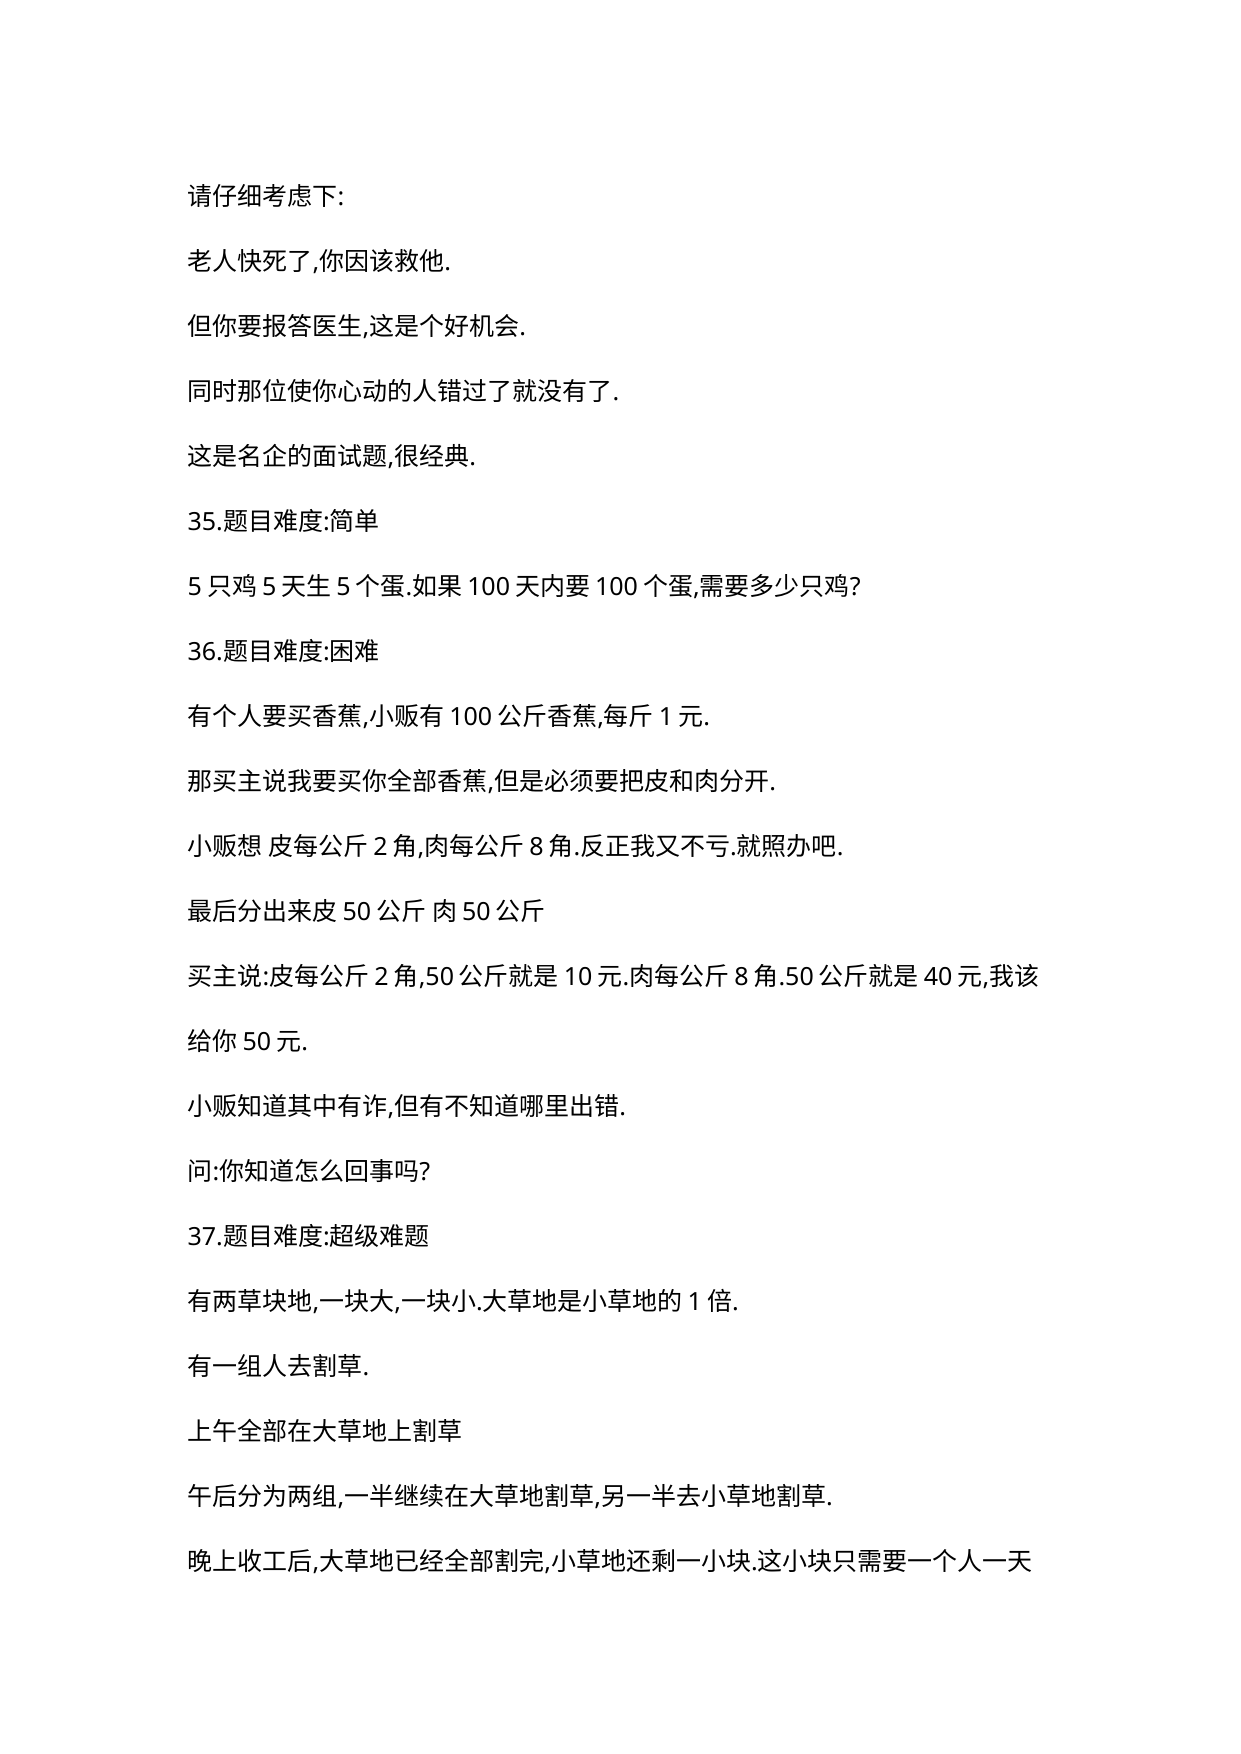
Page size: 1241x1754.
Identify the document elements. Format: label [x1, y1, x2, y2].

text [187, 162, 1053, 1592]
